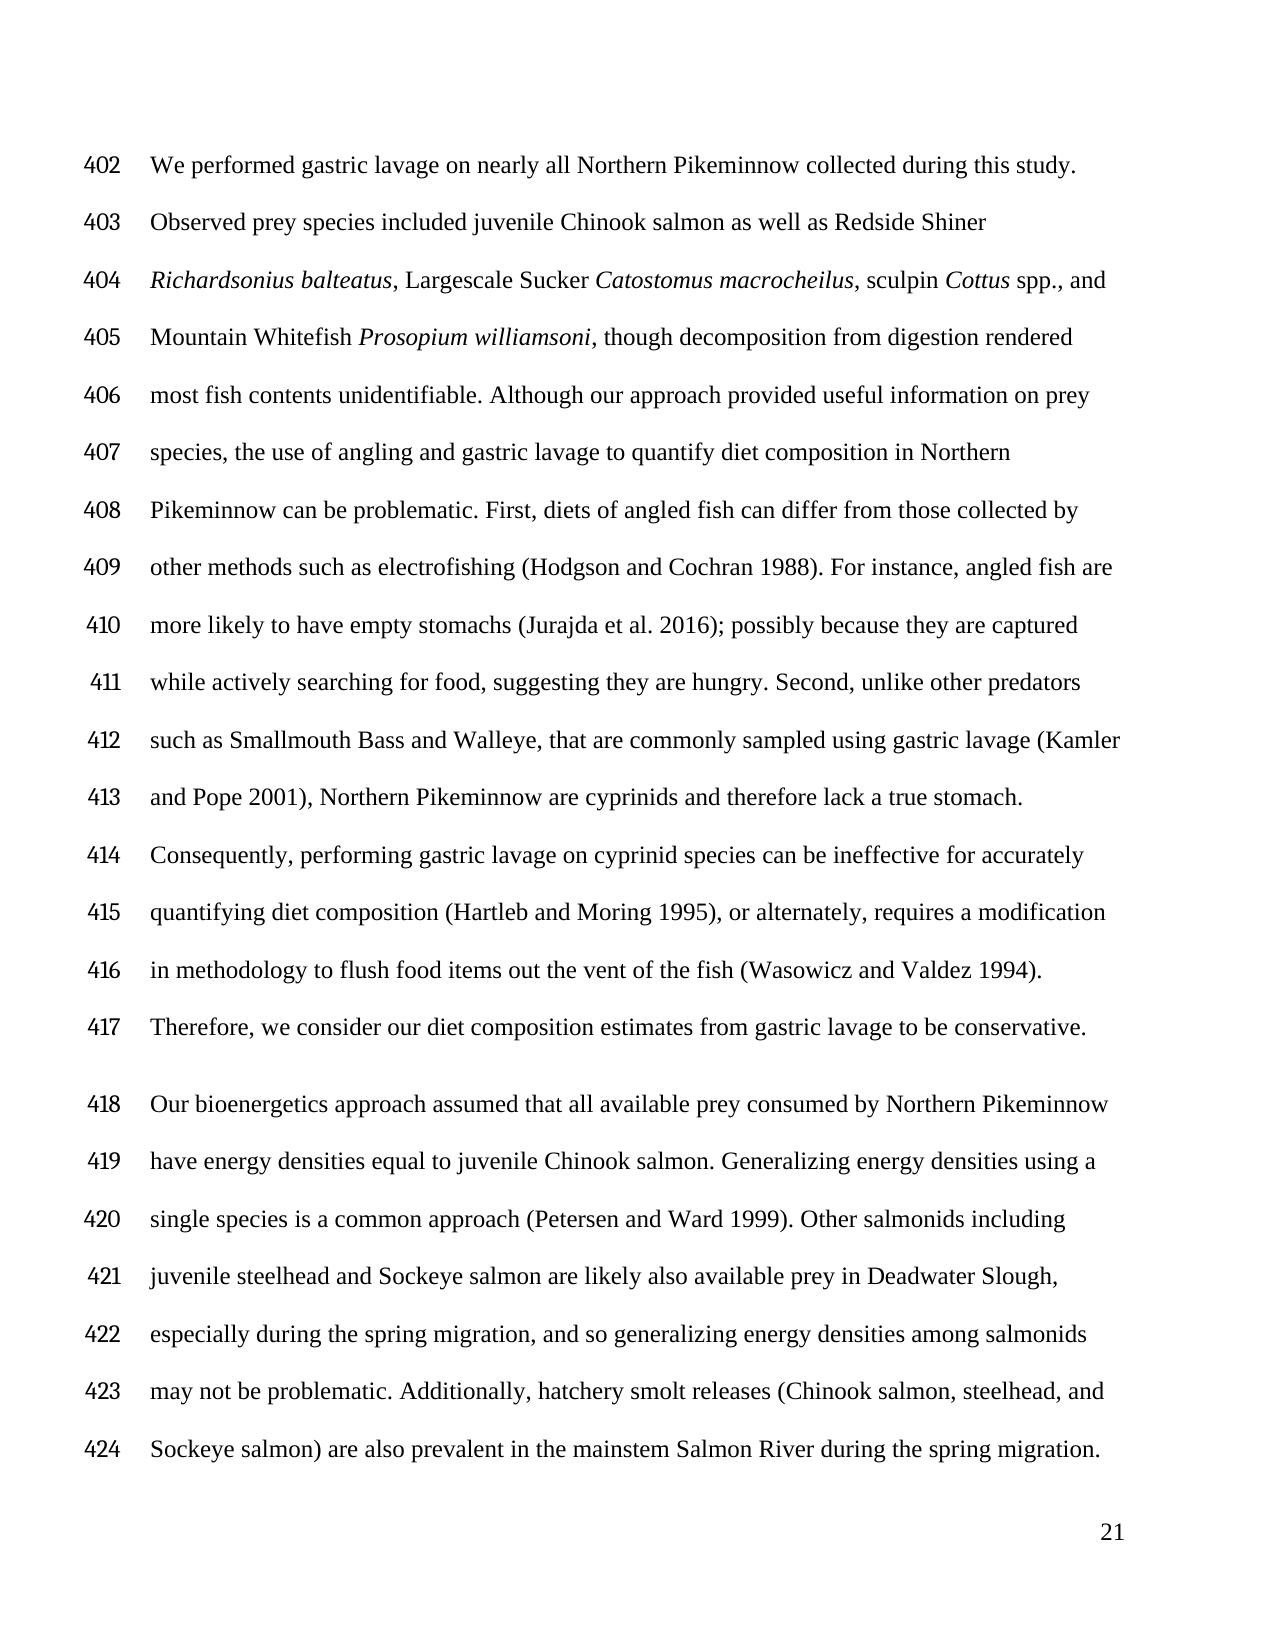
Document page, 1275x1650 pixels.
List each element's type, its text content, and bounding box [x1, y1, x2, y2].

text We performed gastric lavage on nearly all Northern Pikeminnow collected during this study. Observed prey species included juvenile Chinook salmon as well as Redside Shiner Richardsonius balteatus, Largescale Sucker Catostomus macrocheilus, sculpin Cottus spp., and Mountain Whitefish Prosopium williamsoni, though decomposition from digestion rendered most fish contents unidentifiable. Although our approach provided useful information on prey species, the use of angling and gastric lavage to quantify diet composition in Northern Pikeminnow can be problematic. First, diets of angled fish can differ from those collected by other methods such as electrofishing (Hodgson and Cochran 1988). For instance, angled fish are more likely to have empty stomachs (Jurajda et al. 2016); possibly because they are captured while actively searching for food, suggesting they are hungry. Second, unlike other predators such as Smallmouth Bass and Walleye, that are commonly sampled using gastric lavage (Kamler and Pope 2001), Northern Pikeminnow are cyprinids and therefore lack a true stomach. Consequently, performing gastric lavage on cyprinid species can be ineffective for accurately quantifying diet composition (Hartleb and Moring 1995), or alternately, requires a modification in methodology to flush food items out the vent of the fish (Wasowicz and Valdez 1994). Therefore, we consider our diet composition estimates from gastric lavage to be conservative. [150, 150, 1125, 1041]
